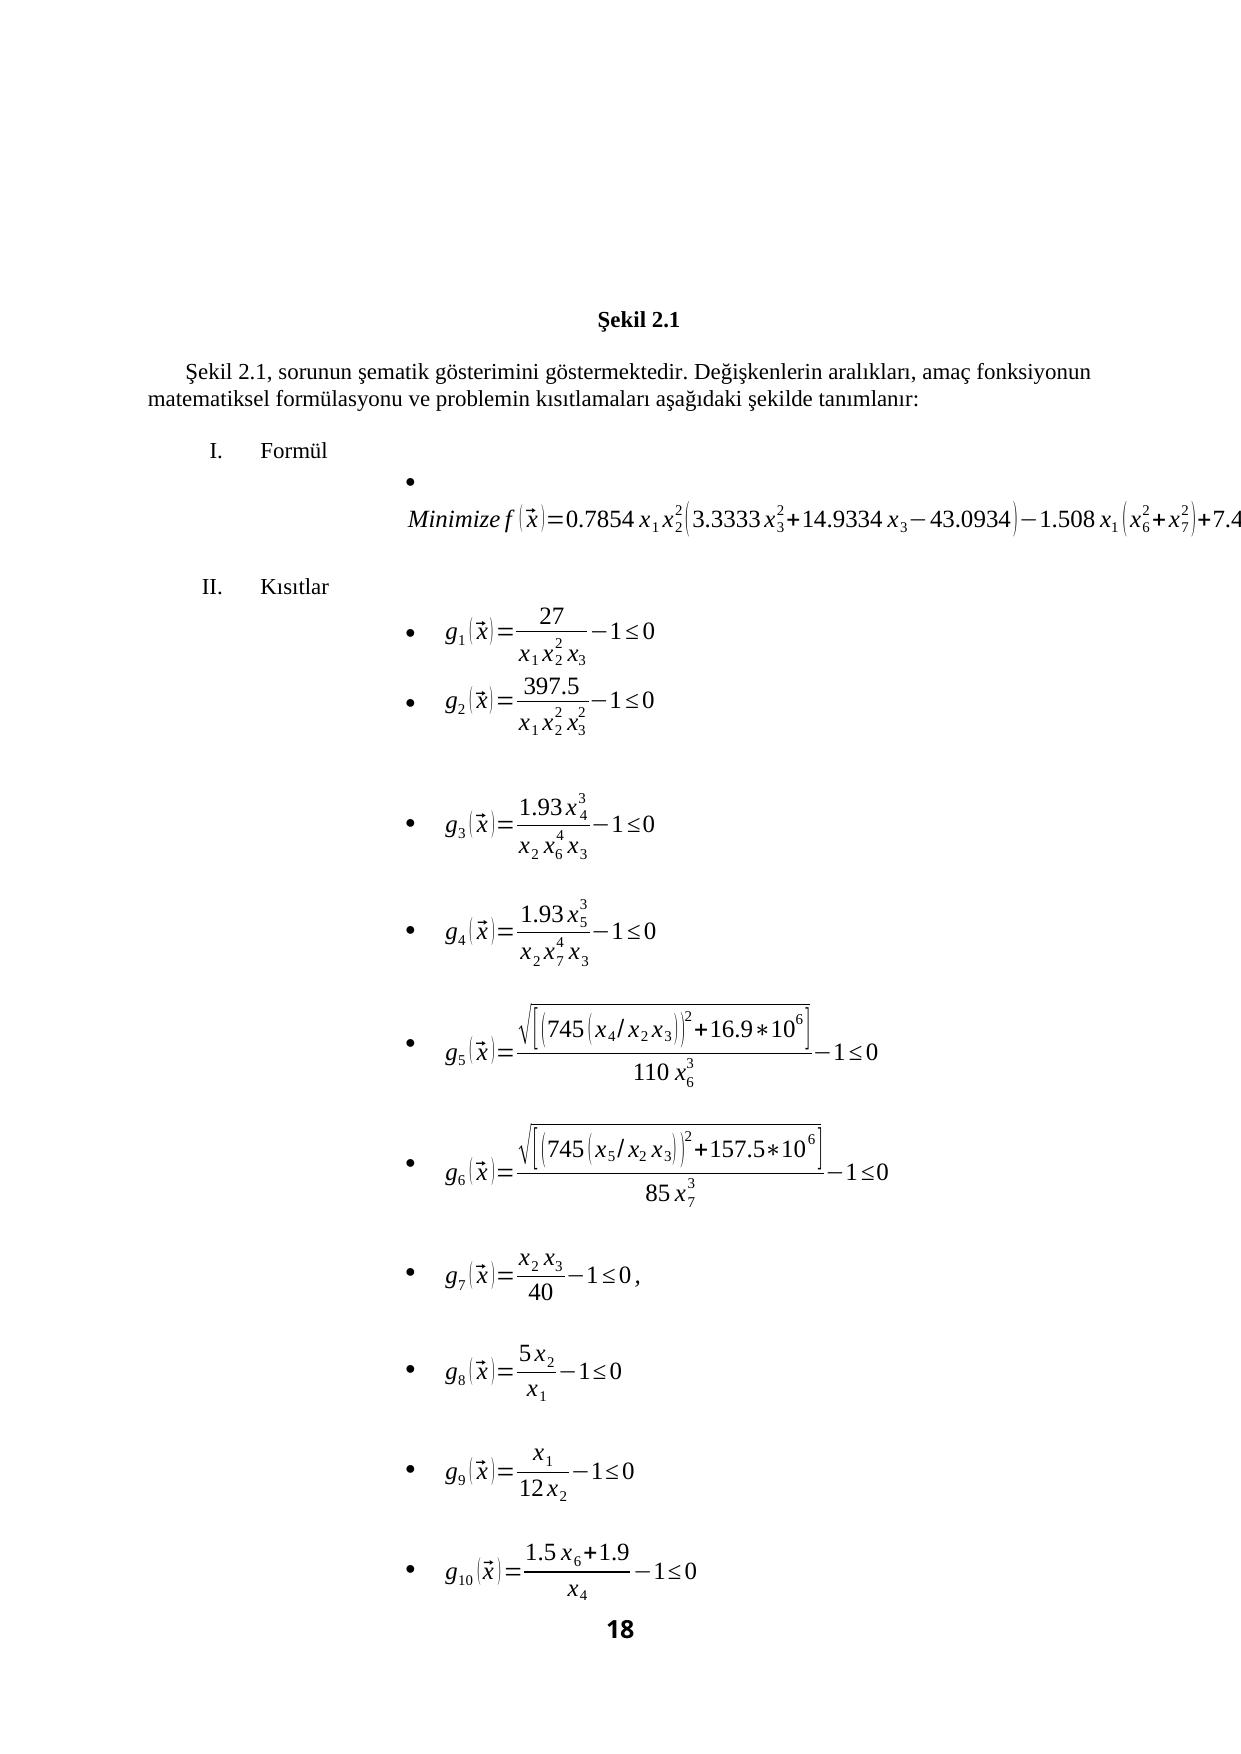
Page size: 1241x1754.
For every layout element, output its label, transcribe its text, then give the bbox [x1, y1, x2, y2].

text Şekil 2.1 [148, 306, 1093, 332]
list Formül [223, 437, 1093, 464]
text Şekil 2.1, sorunun şematik gösterimini göstermektedir. Değişkenlerin aralıkları, amaç fonksiyonun matematiksel formülasyonu ve problemin kısıtlamaları aşağıdaki şekilde tanımlanır: [148, 358, 1093, 411]
list Kısıtlar [223, 573, 1093, 599]
